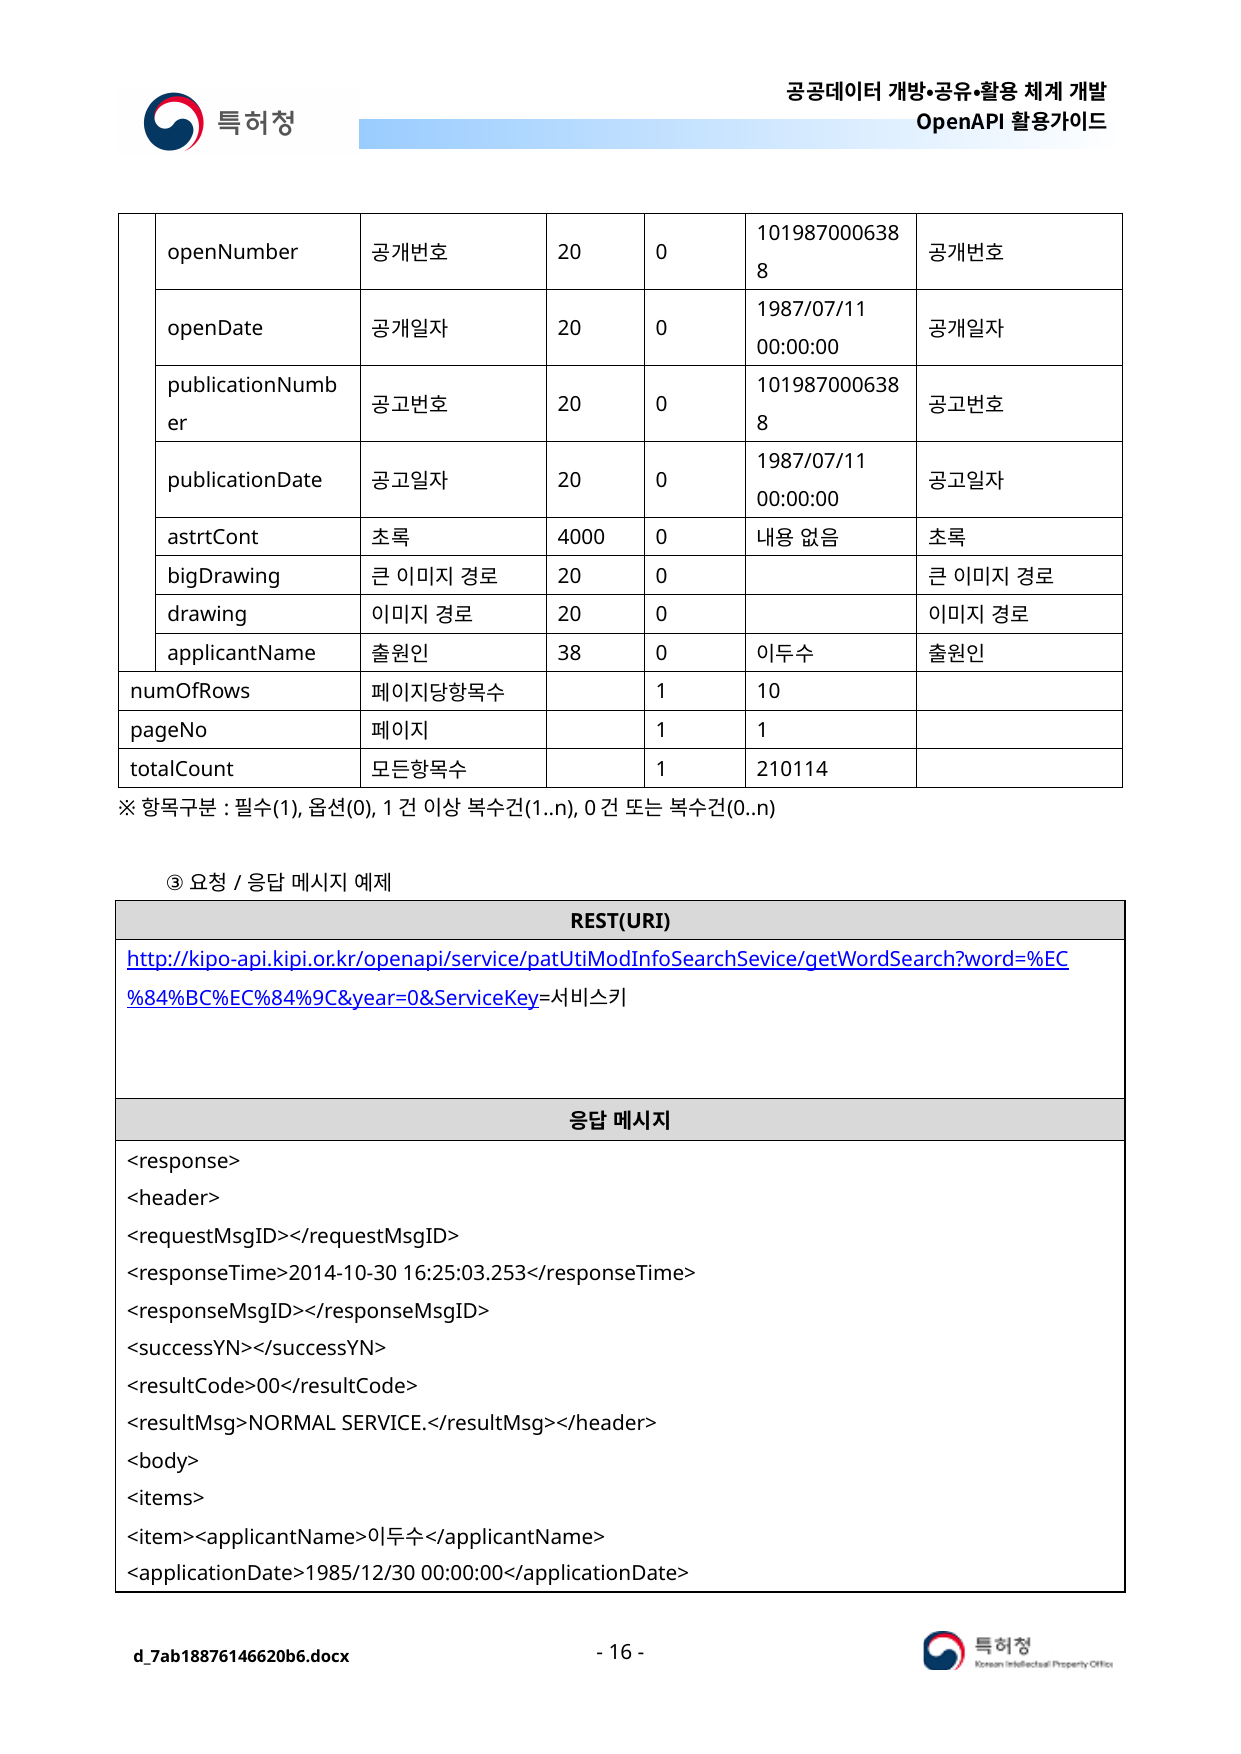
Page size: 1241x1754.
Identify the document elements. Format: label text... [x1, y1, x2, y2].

table_cell http://kipo-api.kipi.or.kr/openapi/service/patUtiModInfoSearchSevice/getWordSearch?word=%EC%84%BC%EC%84%9C&year=0&ServiceKey=서비스키 [116, 940, 1124, 1098]
table_cell 초록 [917, 518, 1122, 555]
table_cell pageNo [119, 711, 360, 748]
table_cell 이미지 경로 [361, 595, 546, 632]
table_cell 210114 [746, 749, 916, 787]
table_cell [547, 749, 644, 787]
table_cell totalCount [119, 749, 360, 787]
table_cell bigDrawing [156, 556, 360, 594]
table_cell 공고번호 [361, 366, 546, 441]
table_cell 모든항목수 [361, 749, 546, 787]
table_cell 0 [645, 442, 745, 517]
table_cell 20 [547, 442, 644, 517]
table_cell 38 [547, 634, 644, 671]
table_cell [917, 749, 1122, 787]
table_cell 이미지 경로 [917, 595, 1122, 632]
table_cell 큰 이미지 경로 [361, 556, 546, 594]
picture [118, 88, 359, 156]
table_cell [746, 556, 916, 594]
table_cell drawing [156, 595, 360, 632]
table_cell 0 [645, 290, 745, 365]
table_cell 0 [645, 366, 745, 441]
table_cell astrtCont [156, 518, 360, 555]
table_cell applicantName [156, 634, 360, 671]
table_cell 20 [547, 214, 644, 289]
table_cell 내용 없음 [746, 518, 916, 555]
table_cell 출원인 [917, 634, 1122, 671]
table_cell [917, 672, 1122, 709]
table_cell openDate [156, 290, 360, 365]
table_cell 0 [645, 634, 745, 671]
table_cell openNumber [156, 214, 360, 289]
table_cell 1 [645, 711, 745, 748]
table_cell 20 [547, 595, 644, 632]
table_cell 페이지 [361, 711, 546, 748]
table_cell 페이지당항목수 [361, 672, 546, 709]
table_cell publicationDate [156, 442, 360, 517]
table_cell [547, 672, 644, 709]
table_cell 공개번호 [917, 214, 1122, 289]
table_cell [547, 711, 644, 748]
table_cell 이두수 [746, 634, 916, 671]
table_cell numOfRows [119, 672, 360, 709]
table_cell 공개일자 [917, 290, 1122, 365]
table_cell 출원인 [361, 634, 546, 671]
text ※ 항목구분 : 필수(1), 옵션(0), 1건 이상 복수건(1..n), 0건 또는 복수건(0..n) [118, 788, 1122, 825]
table_cell 응답 메시지 [116, 1099, 1124, 1140]
table_cell 공고일자 [917, 442, 1122, 517]
table_cell 공개번호 [361, 214, 546, 289]
subtitle 요청 / 응답 메시지 예제 [165, 863, 1122, 900]
table_cell 1019870006388 [746, 366, 916, 441]
table_cell 20 [547, 366, 644, 441]
table_cell 공고번호 [917, 366, 1122, 441]
table_cell 20 [547, 290, 644, 365]
table_cell 4000 [547, 518, 644, 555]
table_cell [746, 595, 916, 632]
table_cell 큰 이미지 경로 [917, 556, 1122, 594]
table_cell 1 [645, 749, 745, 787]
table_cell publicationNumber [156, 366, 360, 441]
picture [921, 1631, 1113, 1668]
table_cell 공개일자 [361, 290, 546, 365]
table_cell 1987/07/11 00:00:00 [746, 290, 916, 365]
table_cell 10 [746, 672, 916, 709]
table_cell 1987/07/11 00:00:00 [746, 442, 916, 517]
table_cell 1 [746, 711, 916, 748]
table_cell 0 [645, 595, 745, 632]
table_cell 0 [645, 214, 745, 289]
table_cell 초록 [361, 518, 546, 555]
table_cell 0 [645, 518, 745, 555]
table_cell 공고일자 [361, 442, 546, 517]
table_cell 20 [547, 556, 644, 594]
table_cell 0 [645, 556, 745, 594]
table_header REST(URI) [116, 901, 1124, 939]
table_cell [917, 711, 1122, 748]
table_cell 1 [645, 672, 745, 709]
table_cell 1019870006388 [746, 214, 916, 289]
